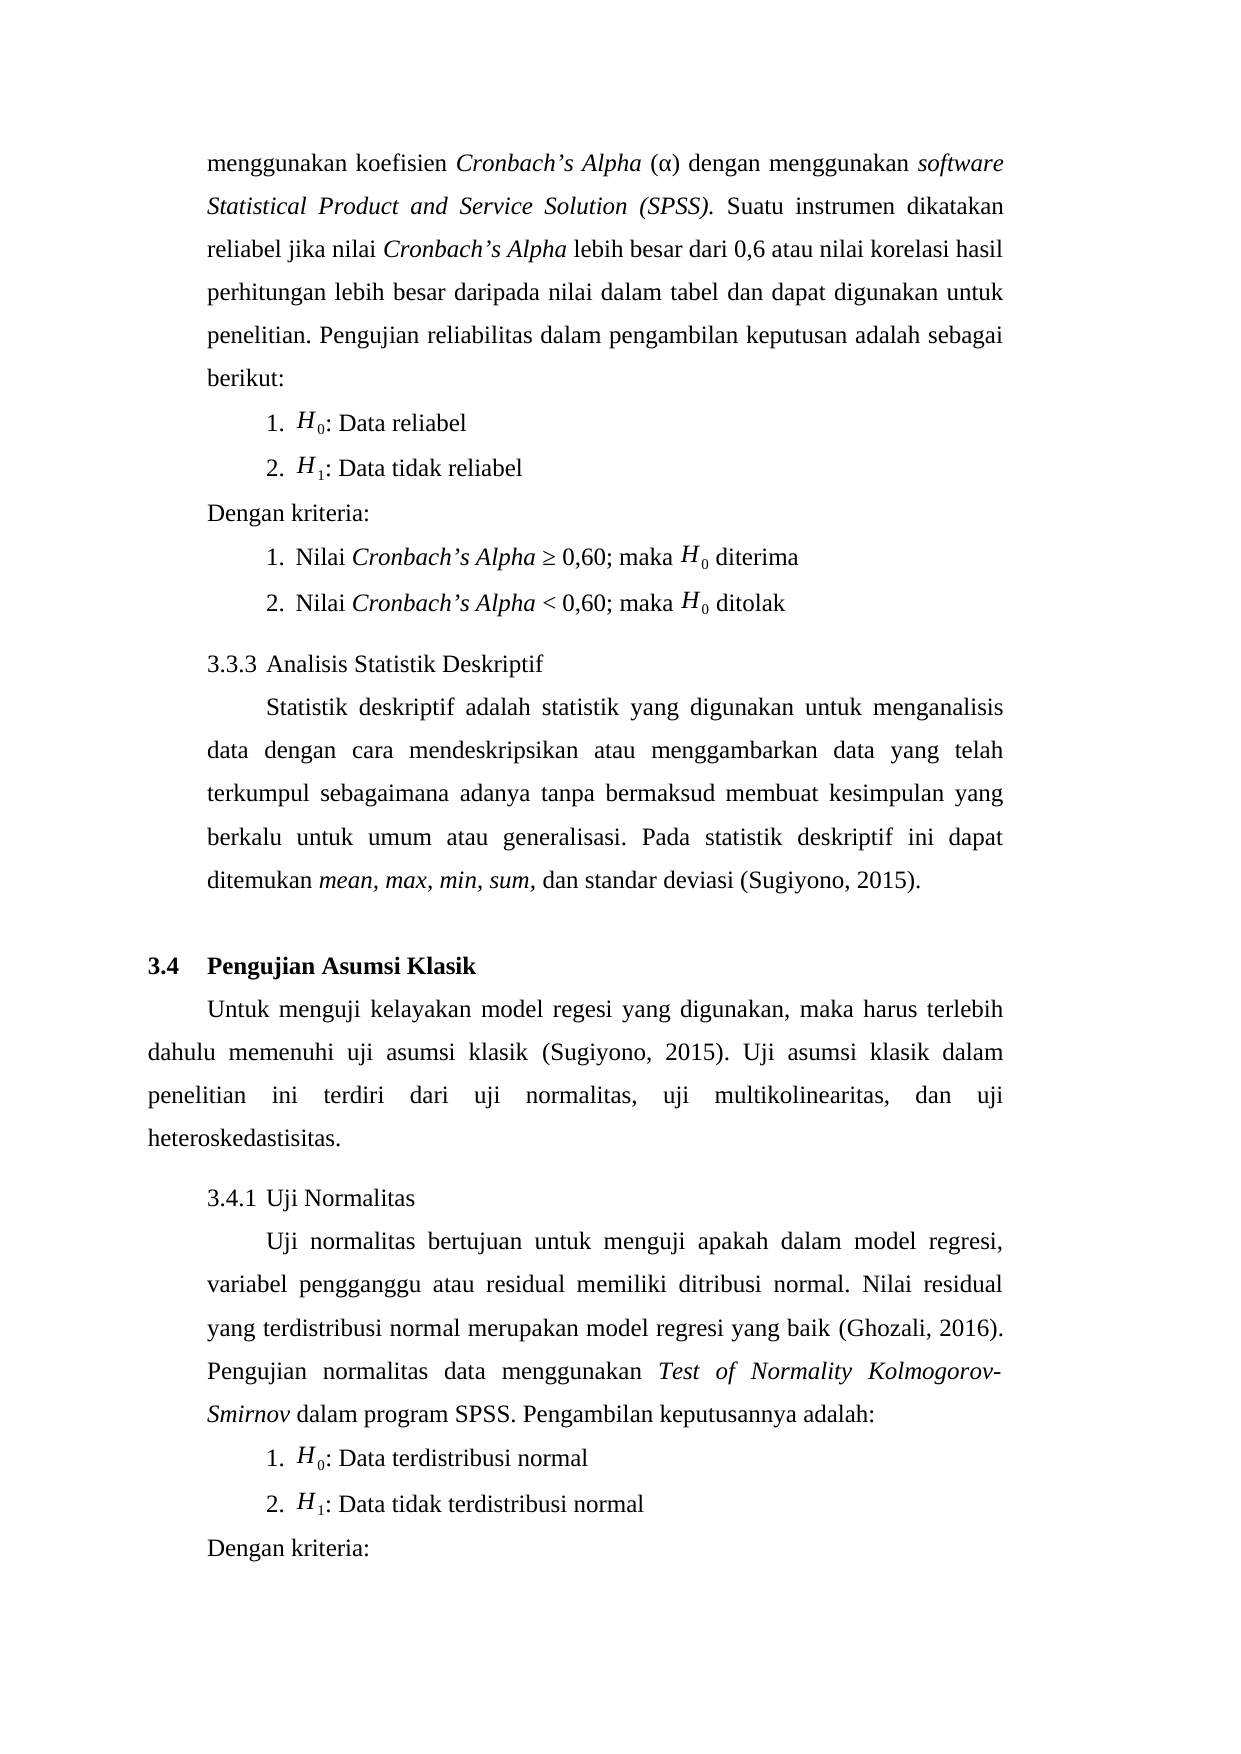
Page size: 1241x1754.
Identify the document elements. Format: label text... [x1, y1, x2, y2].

subtitle Uji Normalitas [207, 1183, 1004, 1212]
subtitle Pengujian Asumsi Klasik [148, 951, 1004, 980]
text Untuk menguji kelayakan model regesi yang digunakan, maka harus terlebih dahulu memenuhi uji asumsi klasik (Sugiyono, 2015). Uji asumsi klasik dalam penelitian ini terdiri dari uji normalitas, uji multikolinearitas, dan uji heteroskedastisitas. [148, 994, 1004, 1152]
list Nilai Cronbach’s Alpha < 0,60; maka ditolak [266, 587, 1004, 618]
list : Data tidak reliabel [266, 452, 1004, 483]
text Uji normalitas bertujuan untuk menguji apakah dalam model regresi, variabel pengganggu atau residual memiliki ditribusi normal. Nilai residual yang terdistribusi normal merupakan model regresi yang baik (Ghozali, 2016). Pengujian normalitas data menggunakan Test of Normality Kolmogorov-Smirnov dalam program SPSS. Pengambilan keputusannya adalah: [207, 1226, 1004, 1428]
list Nilai Cronbach’s Alpha ≥ 0,60; maka diterima [266, 541, 1004, 572]
text Statistik deskriptif adalah statistik yang digunakan untuk menganalisis data dengan cara mendeskripsikan atau menggambarkan data yang telah terkumpul sebagaimana adanya tanpa bermaksud membuat kesimpulan yang berkalu untuk umum atau generalisasi. Pada statistik deskriptif ini dapat ditemukan mean, max, min, sum, dan standar deviasi (Sugiyono, 2015). [207, 692, 1004, 893]
list : Data terdistribusi normal [266, 1442, 1004, 1473]
subtitle Analisis Statistik Deskriptif [207, 649, 1004, 678]
text Dengan kriteria: [207, 498, 1004, 527]
list : Data reliabel [266, 406, 1004, 438]
list : Data tidak terdistribusi normal [266, 1488, 1004, 1519]
text Dengan kriteria: [207, 1533, 1004, 1562]
